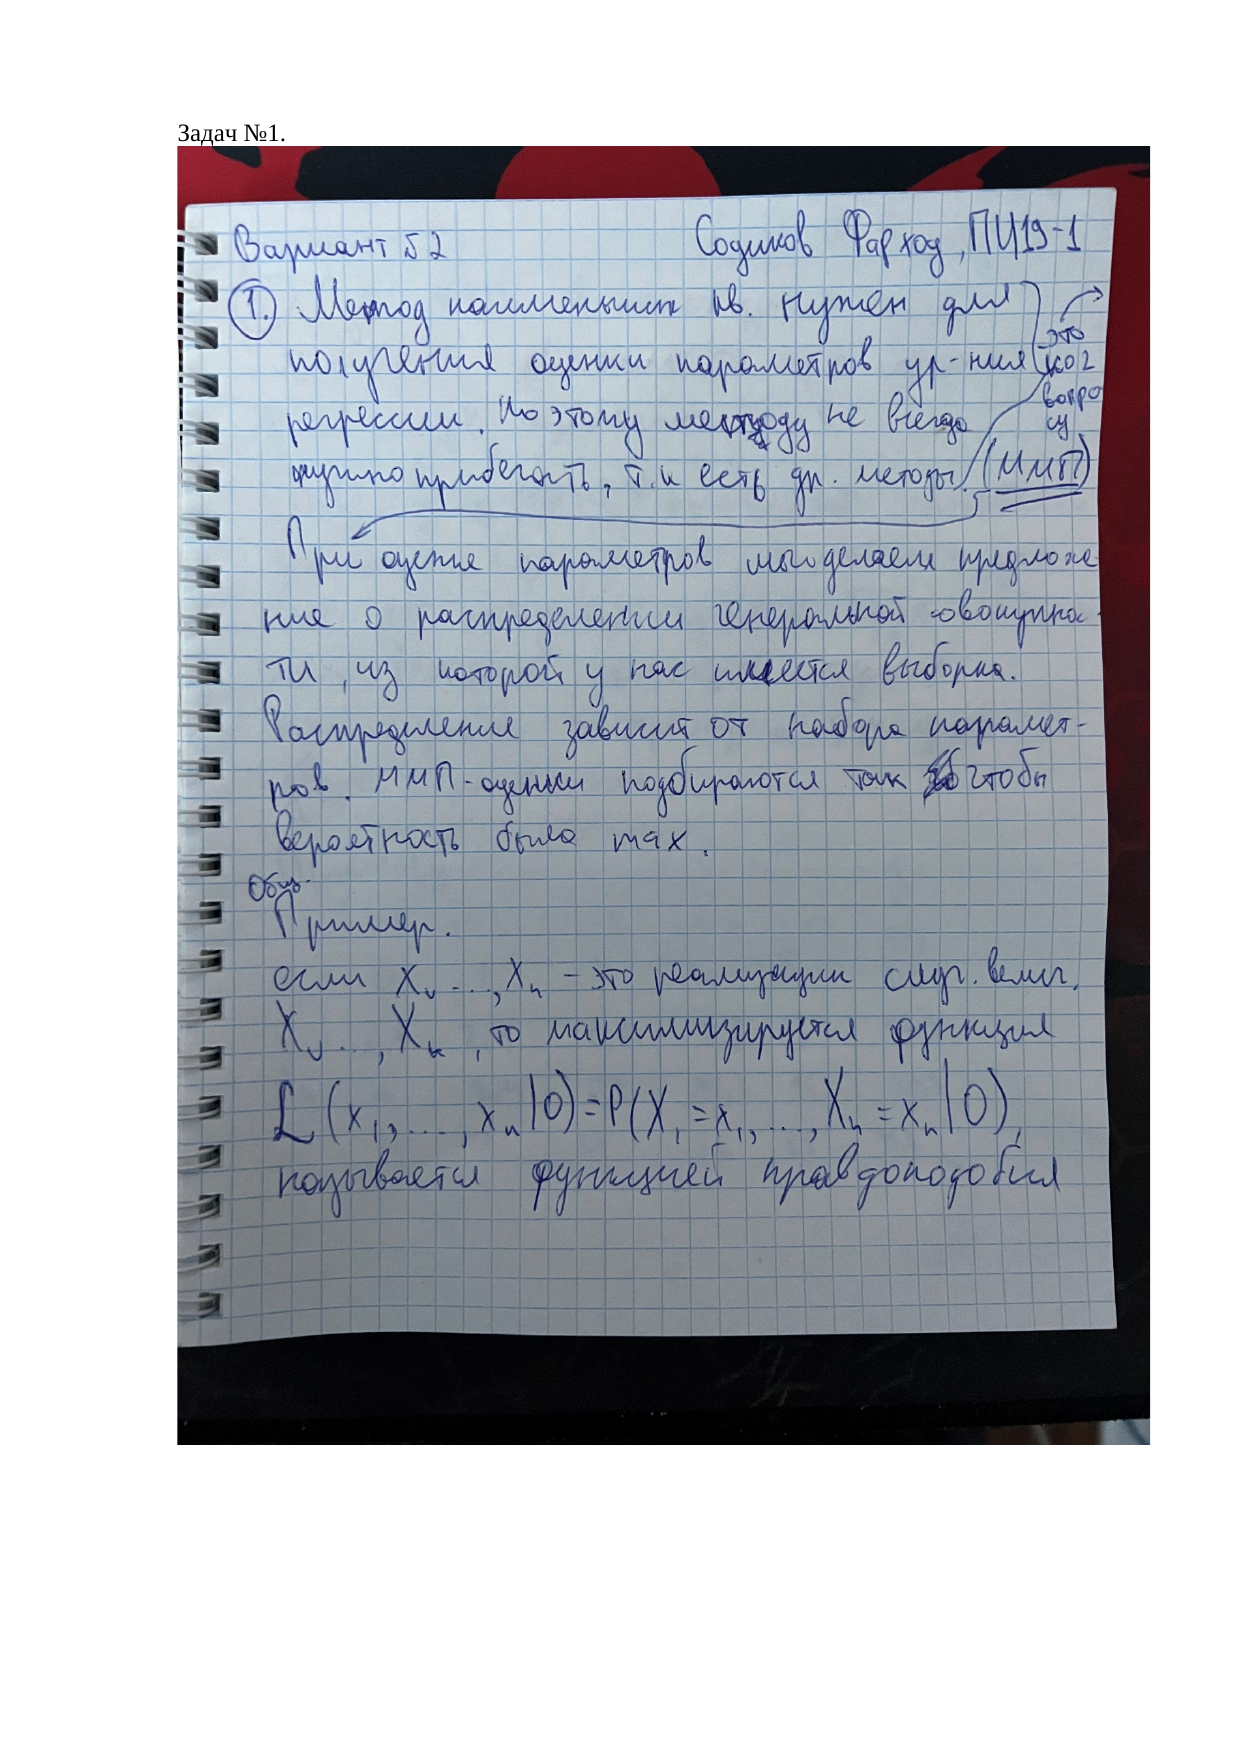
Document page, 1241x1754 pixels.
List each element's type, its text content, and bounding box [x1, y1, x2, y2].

picture [177, 146, 1151, 1445]
